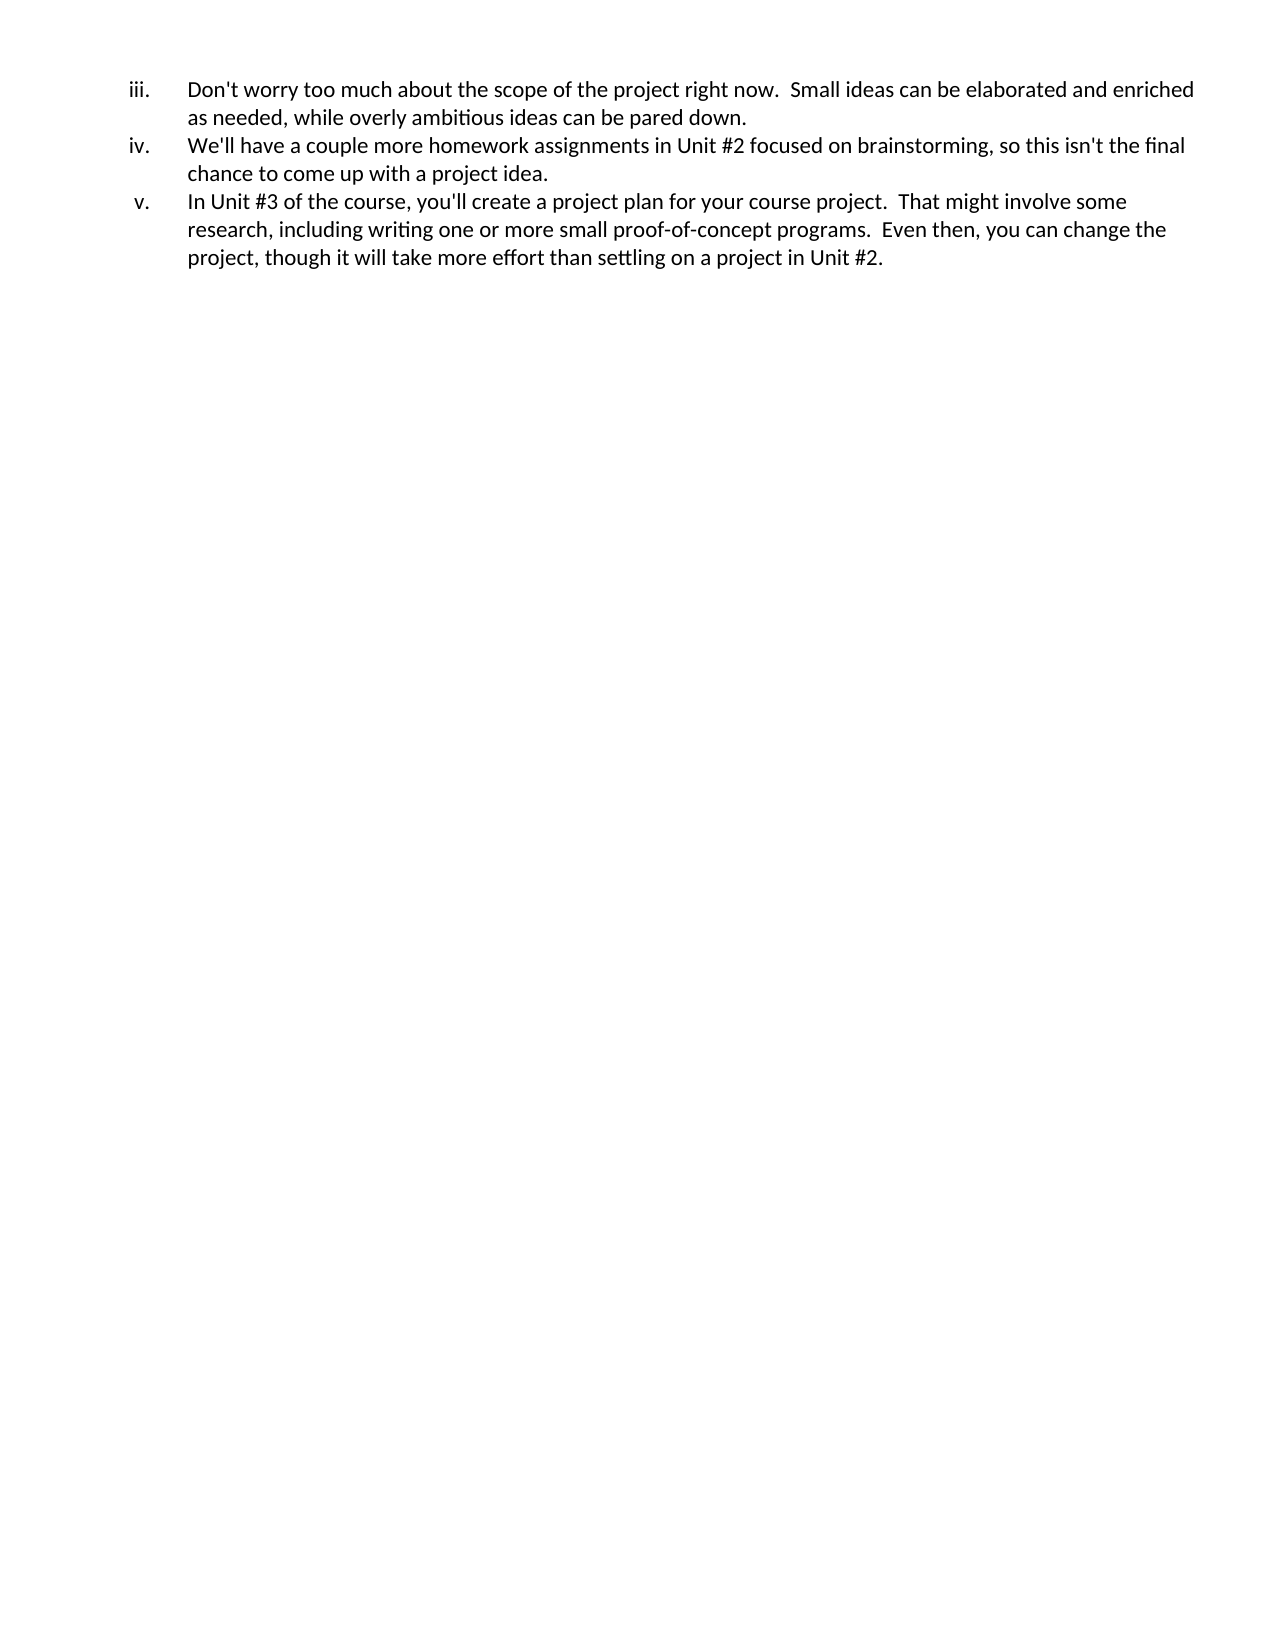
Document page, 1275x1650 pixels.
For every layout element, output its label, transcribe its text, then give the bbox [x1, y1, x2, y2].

list We'll have a couple more homework assignments in Unit #2 focused on brainstorming, so this isn't the final chance to come up with a project idea. [150, 131, 1200, 187]
list Don't worry too much about the scope of the project right now. Small ideas can be elaborated and enriched as needed, while overly ambitious ideas can be pared down. [150, 75, 1200, 131]
list In Unit #3 of the course, you'll create a project plan for your course project. That might involve some research, including writing one or more small proof-of-concept programs. Even then, you can change the project, though it will take more effort than settling on a project in Unit #2. [150, 187, 1200, 271]
